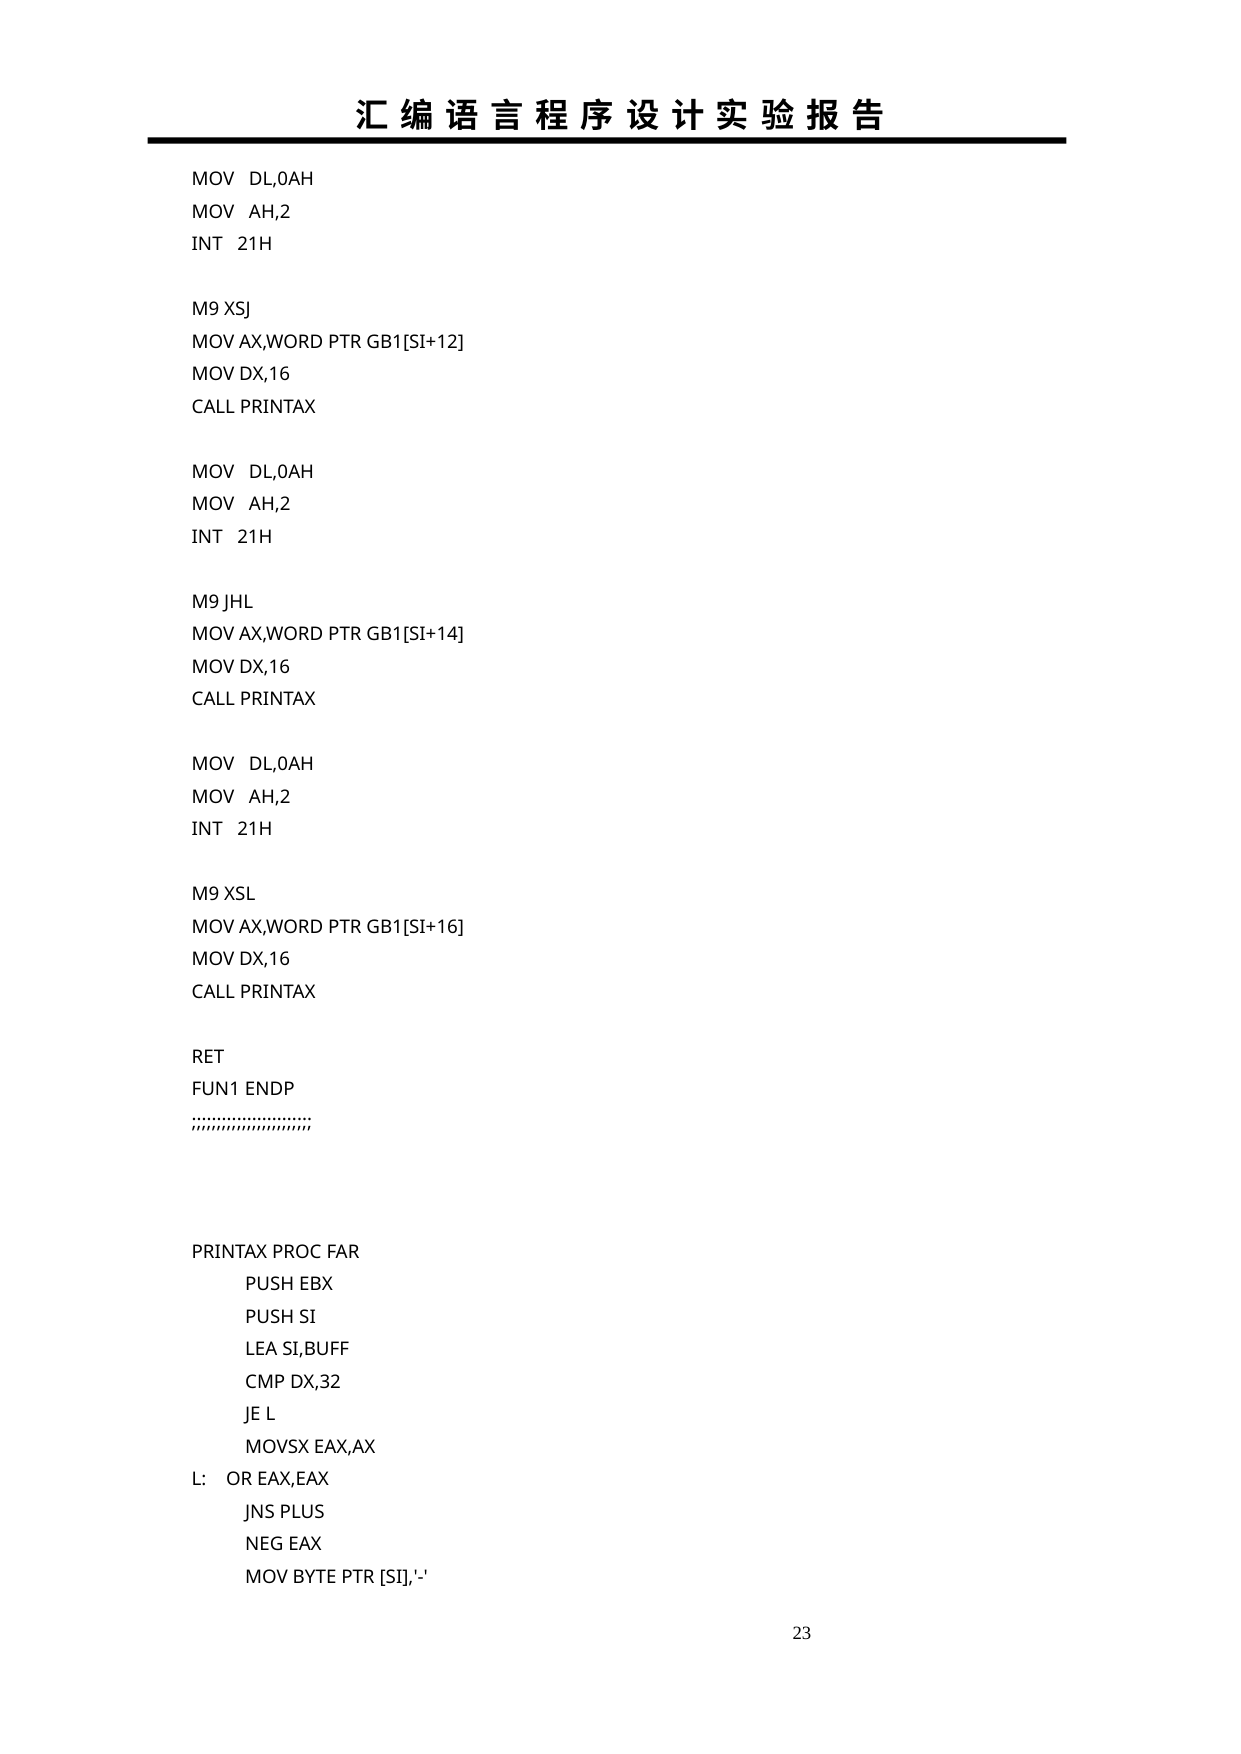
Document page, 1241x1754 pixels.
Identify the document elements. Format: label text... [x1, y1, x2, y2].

text NEG EAX [148, 1527, 1092, 1559]
text CALL PRINTAX [148, 682, 1092, 714]
text MOVSX EAX,AX [148, 1429, 1092, 1462]
text M9 JHL [148, 584, 1092, 617]
text PUSH EBX [148, 1267, 1092, 1299]
text JE L [148, 1397, 1092, 1429]
text M9 XSL [148, 877, 1092, 909]
text MOV AX,WORD PTR GB1[SI+12] [148, 324, 1092, 357]
text ;;;;;;;;;;;;;;;;;;;;;;;; [148, 1104, 1092, 1137]
text M9 XSJ [148, 292, 1092, 324]
text INT 21H [148, 812, 1092, 844]
text CMP DX,32 [148, 1364, 1092, 1397]
text INT 21H [148, 519, 1092, 552]
text MOV DL,0AH [148, 747, 1092, 779]
text MOV AH,2 [148, 487, 1092, 519]
text PRINTAX PROC FAR [148, 1234, 1092, 1267]
text FUN1 ENDP [148, 1072, 1092, 1104]
text MOV DL,0AH [148, 162, 1092, 194]
text INT 21H [148, 227, 1092, 259]
text L: OR EAX,EAX [148, 1462, 1092, 1494]
text MOV DX,16 [148, 942, 1092, 974]
text LEA SI,BUFF [148, 1332, 1092, 1364]
text JNS PLUS [148, 1494, 1092, 1527]
text MOV DX,16 [148, 357, 1092, 389]
text RET [148, 1039, 1092, 1072]
text MOV DL,0AH [148, 454, 1092, 487]
text MOV BYTE PTR [SI],'-' [148, 1559, 1092, 1592]
text MOV AH,2 [148, 194, 1092, 227]
text MOV DX,16 [148, 649, 1092, 682]
text MOV AX,WORD PTR GB1[SI+16] [148, 909, 1092, 942]
text CALL PRINTAX [148, 974, 1092, 1007]
text MOV AH,2 [148, 779, 1092, 812]
text PUSH SI [148, 1299, 1092, 1332]
text CALL PRINTAX [148, 389, 1092, 422]
text MOV AX,WORD PTR GB1[SI+14] [148, 617, 1092, 649]
